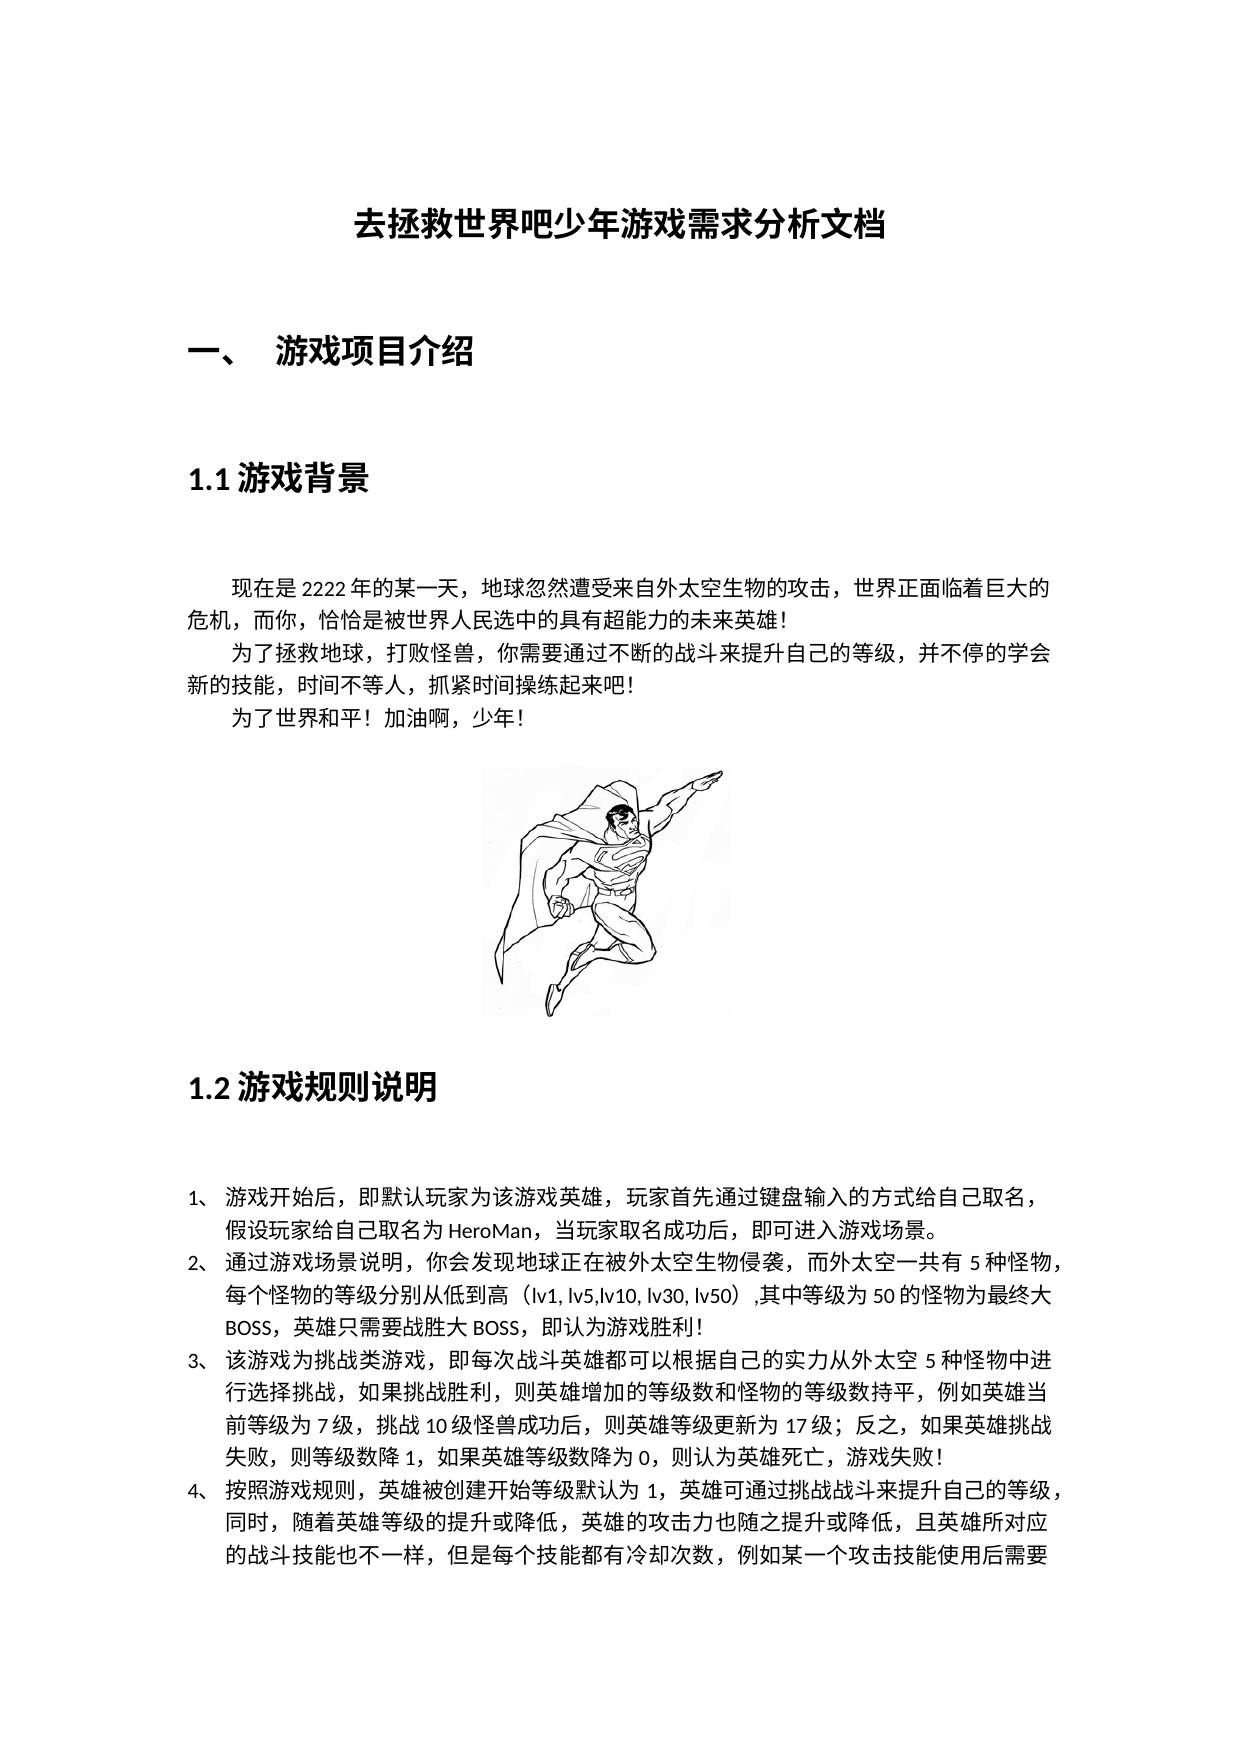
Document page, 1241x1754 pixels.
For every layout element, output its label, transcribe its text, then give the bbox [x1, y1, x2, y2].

text 现在是2222年的某一天，地球忽然遭受来自外太空生物的攻击，世界正面临着巨大的危机，而你，恰恰是被世界人民选中的具有超能力的未来英雄！ [187, 571, 1053, 636]
text 为了拯救地球，打败怪兽，你需要通过不断的战斗来提升自己的等级，并不停的学会新的技能，时间不等人，抓紧时间操练起来吧！ [187, 636, 1053, 701]
list 游戏开始后，即默认玩家为该游戏英雄，玩家首先通过键盘输入的方式给自己取名，假设玩家给自己取名为HeroMan，当玩家取名成功后，即可进入游戏场景。 [187, 1180, 1053, 1245]
list 通过游戏场景说明，你会发现地球正在被外太空生物侵袭，而外太空一共有5种怪物，每个怪物的等级分别从低到高（lv1, lv5,lv10, lv30, lv50）,其中等级为50的怪物为最终大BOSS，英雄只需要战胜大BOSS，即认为游戏胜利！ [187, 1245, 1053, 1342]
list 该游戏为挑战类游戏，即每次战斗英雄都可以根据自己的实力从外太空5种怪物中进行选择挑战，如果挑战胜利，则英雄增加的等级数和怪物的等级数持平，例如英雄当前等级为7级，挑战10级怪兽成功后，则英雄等级更新为17级；反之，如果英雄挑战失败，则等级数降1，如果英雄等级数降为0，则认为英雄死亡，游戏失败！ [187, 1342, 1053, 1472]
subtitle 去拯救世界吧少年游戏需求分析文档 [187, 189, 1053, 254]
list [187, 1472, 1053, 1570]
subtitle 1.1游戏背景 [187, 443, 1053, 508]
subtitle 游戏项目介绍 [187, 316, 1053, 381]
picture [478, 765, 762, 1017]
subtitle 1.2 游戏规则说明 [187, 1053, 1053, 1118]
text 为了世界和平！加油啊，少年！ [187, 701, 1053, 733]
